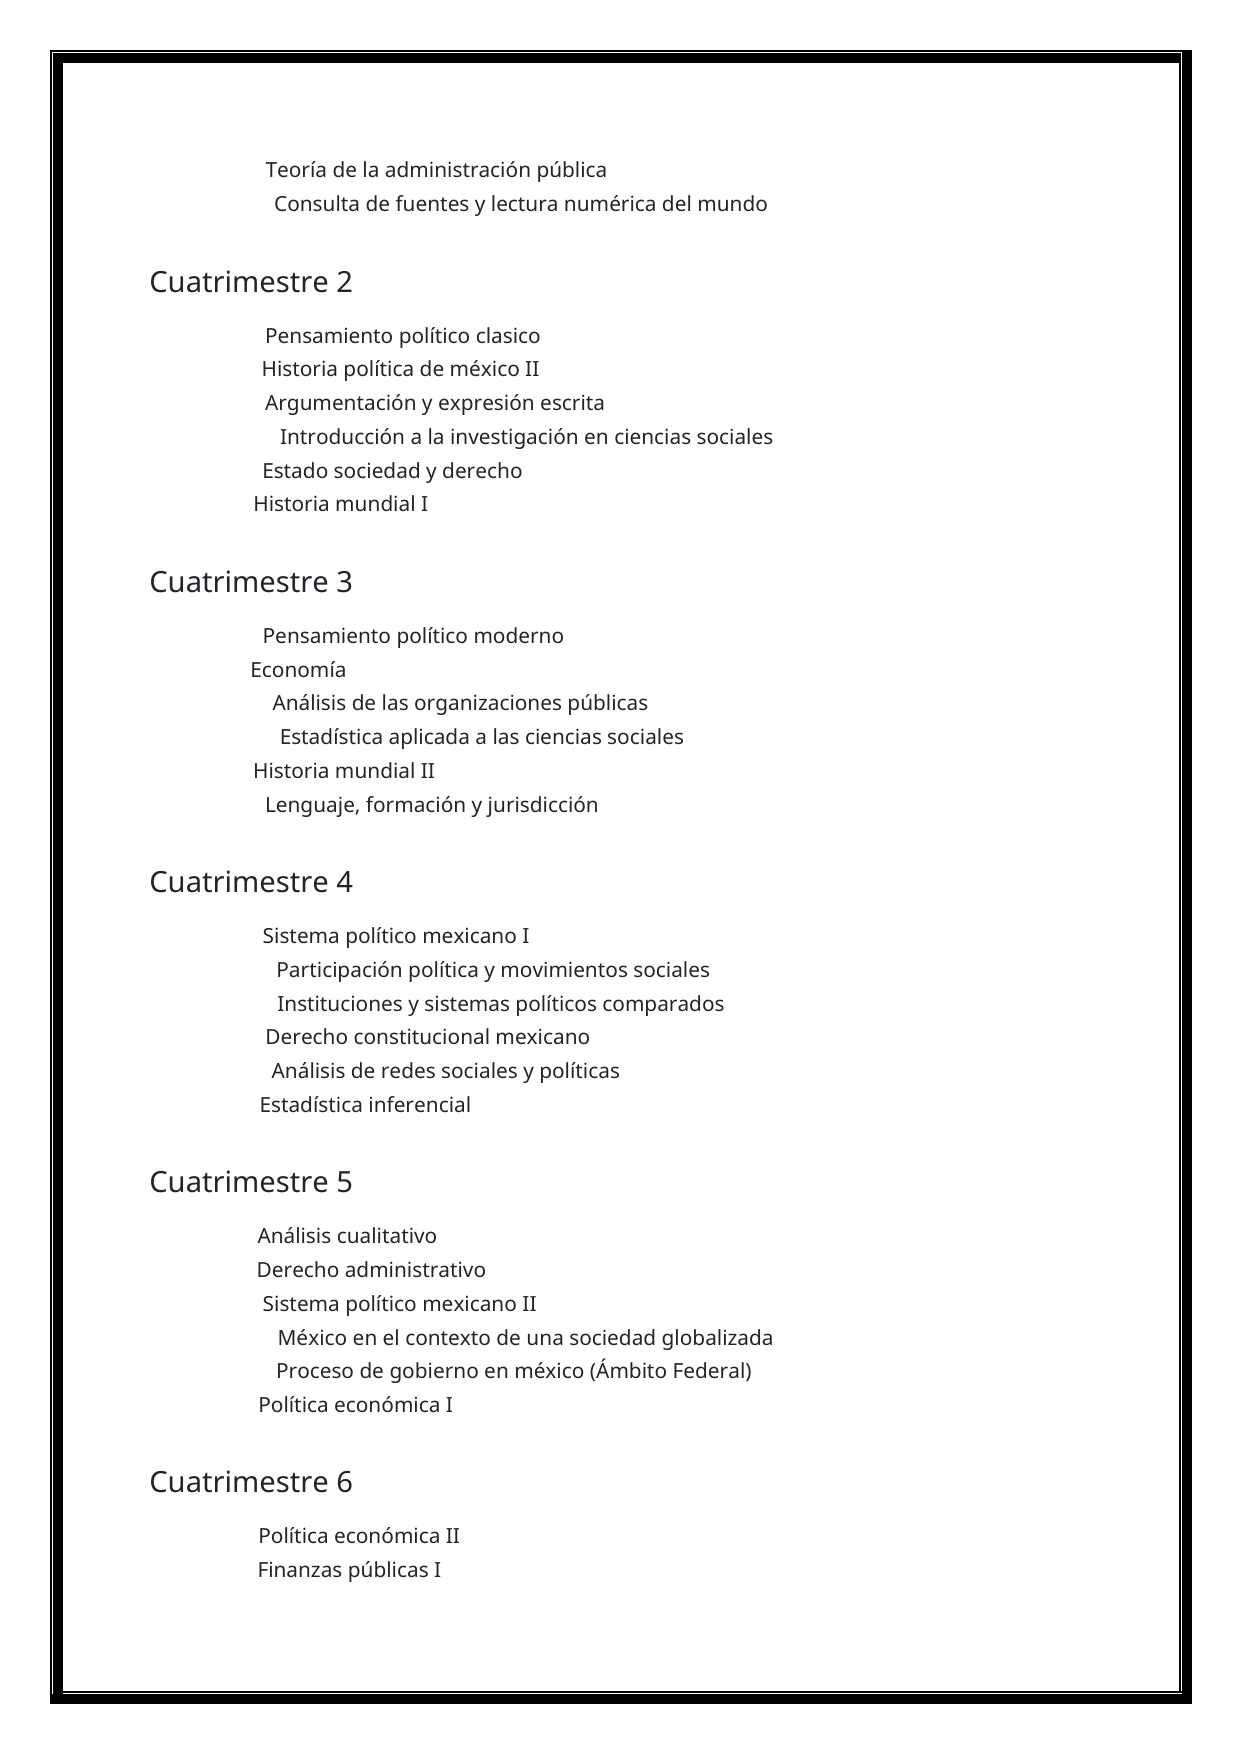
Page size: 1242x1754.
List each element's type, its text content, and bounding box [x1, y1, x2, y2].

text Análisis de redes sociales y políticas [151, 1056, 1090, 1084]
text Historia mundial I [151, 489, 1090, 518]
text Economía [151, 655, 1090, 683]
text Política económica I [151, 1390, 1090, 1418]
text Cuatrimestre 3 [149, 561, 1090, 601]
text Cuatrimestre 4 [149, 861, 1090, 901]
text Participación política y movimientos sociales [151, 955, 1090, 983]
text Estadística aplicada a las ciencias sociales [151, 722, 1090, 751]
text Introducción a la investigación en ciencias sociales [151, 422, 1090, 450]
text Historia política de méxico II [151, 354, 1090, 383]
text Pensamiento político clasico [151, 321, 1090, 349]
text Análisis cualitativo [151, 1221, 1090, 1250]
text México en el contexto de una sociedad globalizada [151, 1323, 1090, 1351]
text Estado sociedad y derecho [151, 456, 1090, 484]
text Finanzas públicas I [151, 1555, 1090, 1584]
text Cuatrimestre 2 [149, 261, 1090, 301]
text Argumentación y expresión escrita [151, 388, 1090, 417]
text Sistema político mexicano I [151, 921, 1090, 949]
text Sistema político mexicano II [151, 1289, 1090, 1317]
text Historia mundial II [151, 756, 1090, 784]
text Pensamiento político moderno [151, 621, 1090, 649]
text Estadística inferencial [151, 1090, 1090, 1118]
text Teoría de la administración pública [151, 156, 1090, 184]
text Cuatrimestre 5 [149, 1162, 1090, 1201]
text Derecho administrativo [151, 1255, 1090, 1283]
text Instituciones y sistemas políticos comparados [151, 989, 1090, 1017]
text Política económica II [151, 1522, 1090, 1550]
text Lenguaje, formación y jurisdicción [151, 790, 1090, 818]
text Cuatrimestre 6 [149, 1462, 1090, 1501]
text Derecho constitucional mexicano [151, 1022, 1090, 1051]
text Proceso de gobierno en méxico (Ámbito Federal) [151, 1356, 1090, 1385]
text Consulta de fuentes y lectura numérica del mundo [151, 189, 1090, 218]
text Análisis de las organizaciones públicas [151, 688, 1090, 717]
